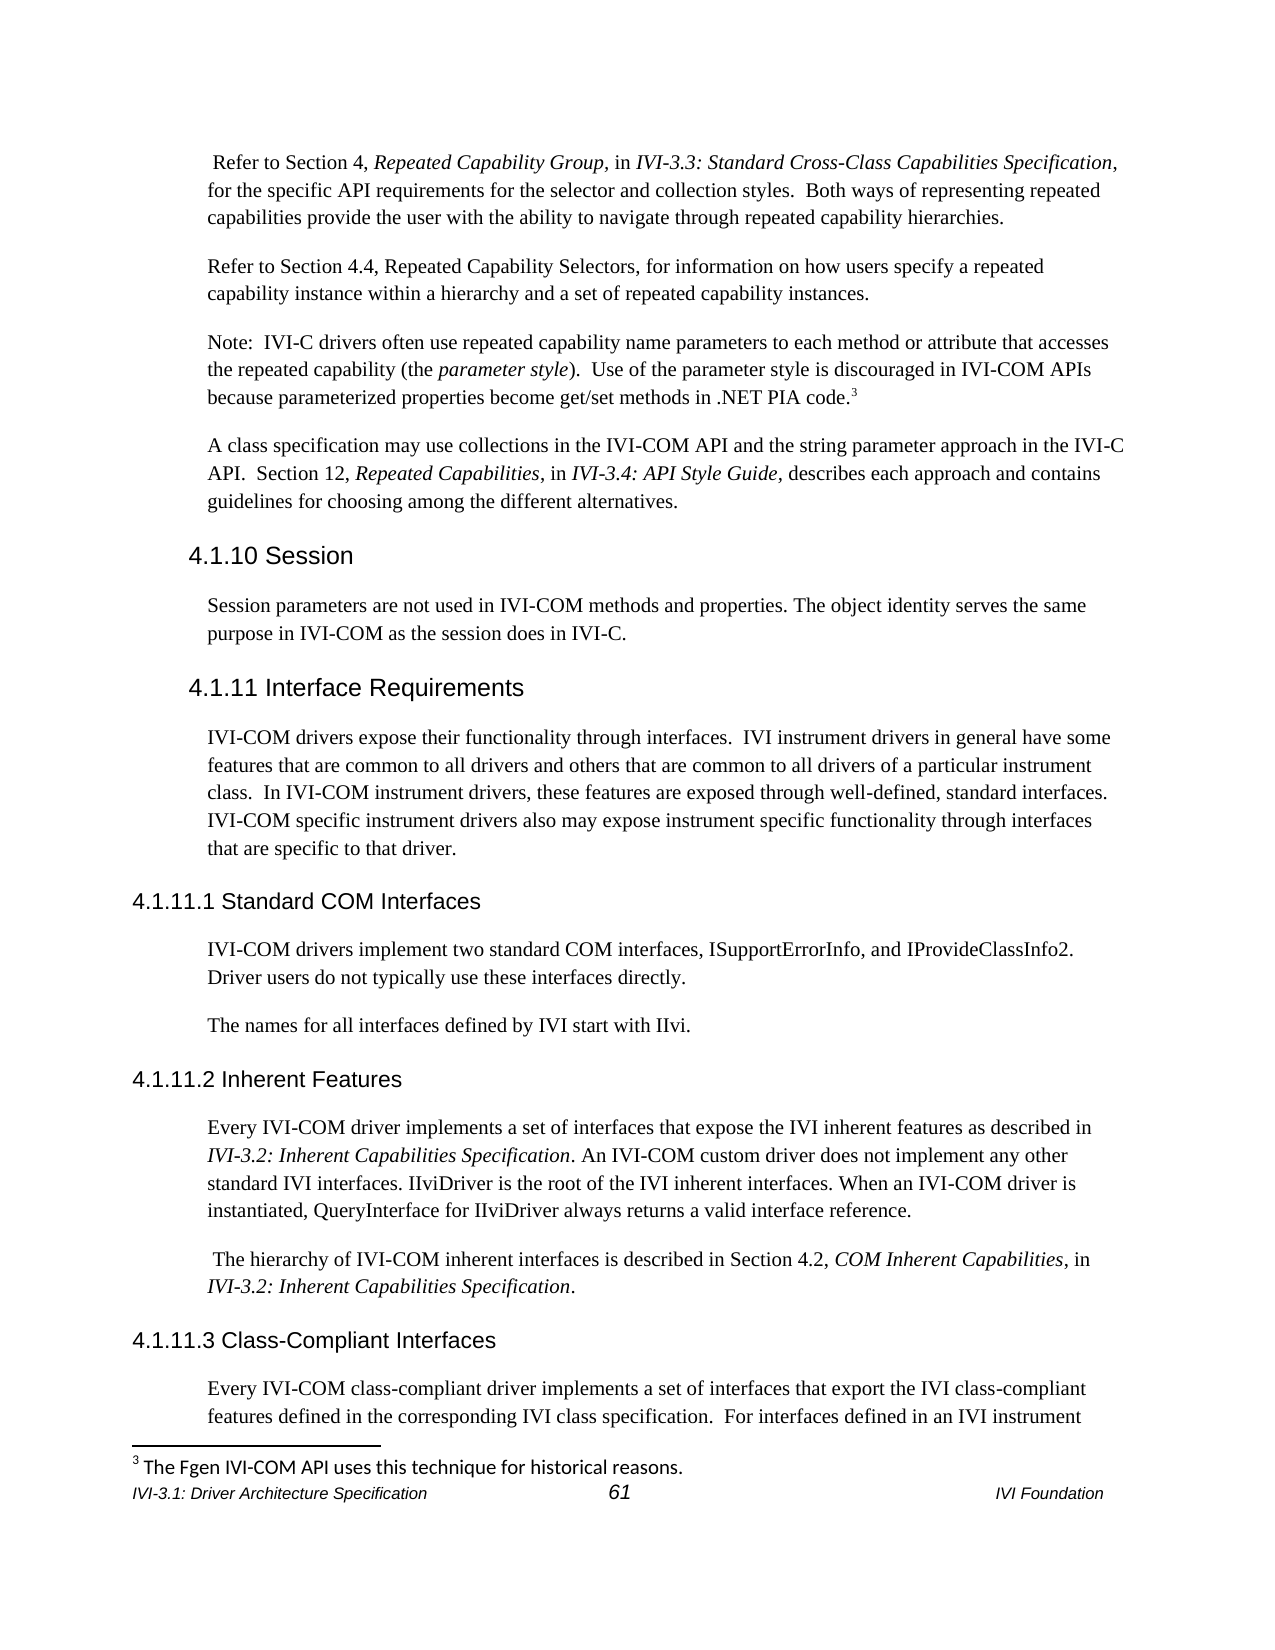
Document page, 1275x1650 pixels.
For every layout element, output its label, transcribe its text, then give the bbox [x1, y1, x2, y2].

subtitle Inherent Features [132, 1066, 1125, 1092]
text Refer to Section 4.4, Repeated Capability Selectors, for information on how users specify a repeated capability instance within a hierarchy and a set of repeated capability instances. [207, 254, 1125, 305]
text The names for all interfaces defined by IVI start with IIvi. [207, 1013, 1125, 1037]
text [207, 1376, 1125, 1428]
text Every IVI-COM driver implements a set of interfaces that expose the IVI inherent features as described in IVI-3.2: Inherent Capabilities Specification. An IVI-COM custom driver does not implement any other standard IVI interfaces. IIviDriver is the root of the IVI inherent interfaces. When an IVI-COM driver is instantiated, QueryInterface for IIviDriver always returns a valid interface reference. [207, 1115, 1125, 1222]
subtitle Class-Compliant Interfaces [132, 1327, 1125, 1353]
text A class specification may use collections in the IVI-COM API and the string parameter approach in the IVI-C API. Section 12, Repeated Capabilities, in IVI-3.4: API Style Guide, describes each approach and contains guidelines for choosing among the different alternatives. [207, 433, 1125, 513]
text Refer to Section 4, Repeated Capability Group, in IVI-3.3: Standard Cross-Class Capabilities Specification, for the specific API requirements for the selector and collection styles. Both ways of representing repeated capabilities provide the user with the ability to navigate through repeated capability hierarchies. [207, 150, 1125, 229]
text The hierarchy of IVI-COM inherent interfaces is described in Section 4.2, COM Inherent Capabilities, in IVI-3.2: Inherent Capabilities Specification. [207, 1247, 1125, 1298]
text IVI-COM drivers expose their functionality through interfaces. IVI instrument drivers in general have some features that are common to all drivers and others that are common to all drivers of a particular instrument class. In IVI-COM instrument drivers, these features are exposed through well-defined, standard interfaces. IVI-COM specific instrument drivers also may expose instrument specific functionality through interfaces that are specific to that driver. [207, 725, 1125, 859]
subtitle Interface Requirements [188, 673, 1125, 702]
text Session parameters are not used in IVI-COM methods and properties. The object identity serves the same purpose in IVI-COM as the session does in IVI-C. [207, 593, 1125, 645]
subtitle Standard COM Interfaces [132, 888, 1125, 914]
text Note: IVI-C drivers often use repeated capability name parameters to each method or attribute that accesses the repeated capability (the parameter style). Use of the parameter style is discouraged in IVI-COM APIs because parameterized properties become get/set methods in .NET PIA code. [207, 330, 1125, 409]
text IVI-COM drivers implement two standard COM interfaces, ISupportErrorInfo, and IProvideClassInfo2. Driver users do not typically use these interfaces directly. [207, 937, 1125, 989]
subtitle Session [188, 541, 1125, 570]
